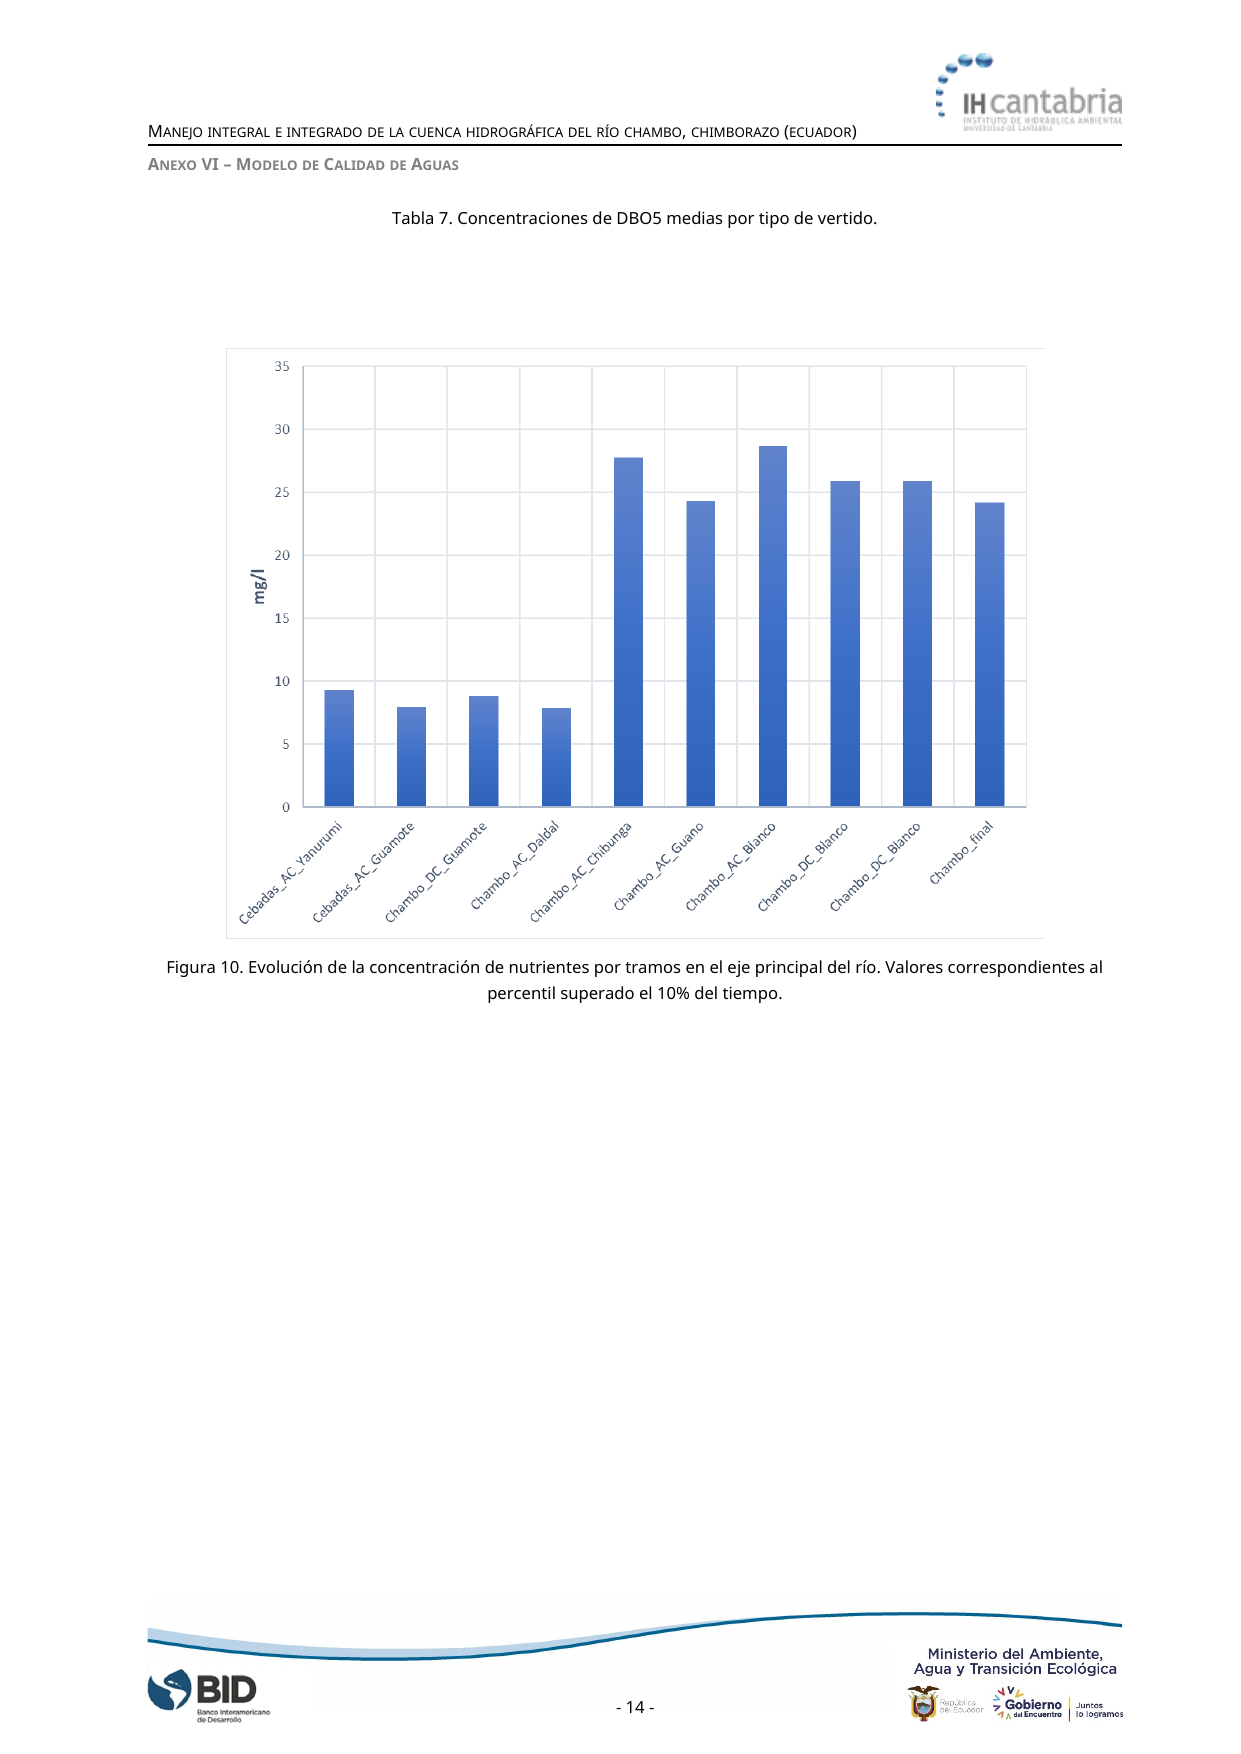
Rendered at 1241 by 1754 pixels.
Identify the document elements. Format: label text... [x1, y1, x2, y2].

text Tabla 7. Concentraciones de DBO5 medias por tipo de vertido. [148, 207, 1122, 229]
picture [225, 348, 1044, 939]
text Figura 10. Evolución de la concentración de nutrientes por tramos en el eje principal del río. Valores correspondientes al percentil superado el 10% del tiempo. [148, 955, 1122, 1004]
picture [935, 53, 1123, 131]
picture [113, 1596, 1140, 1729]
